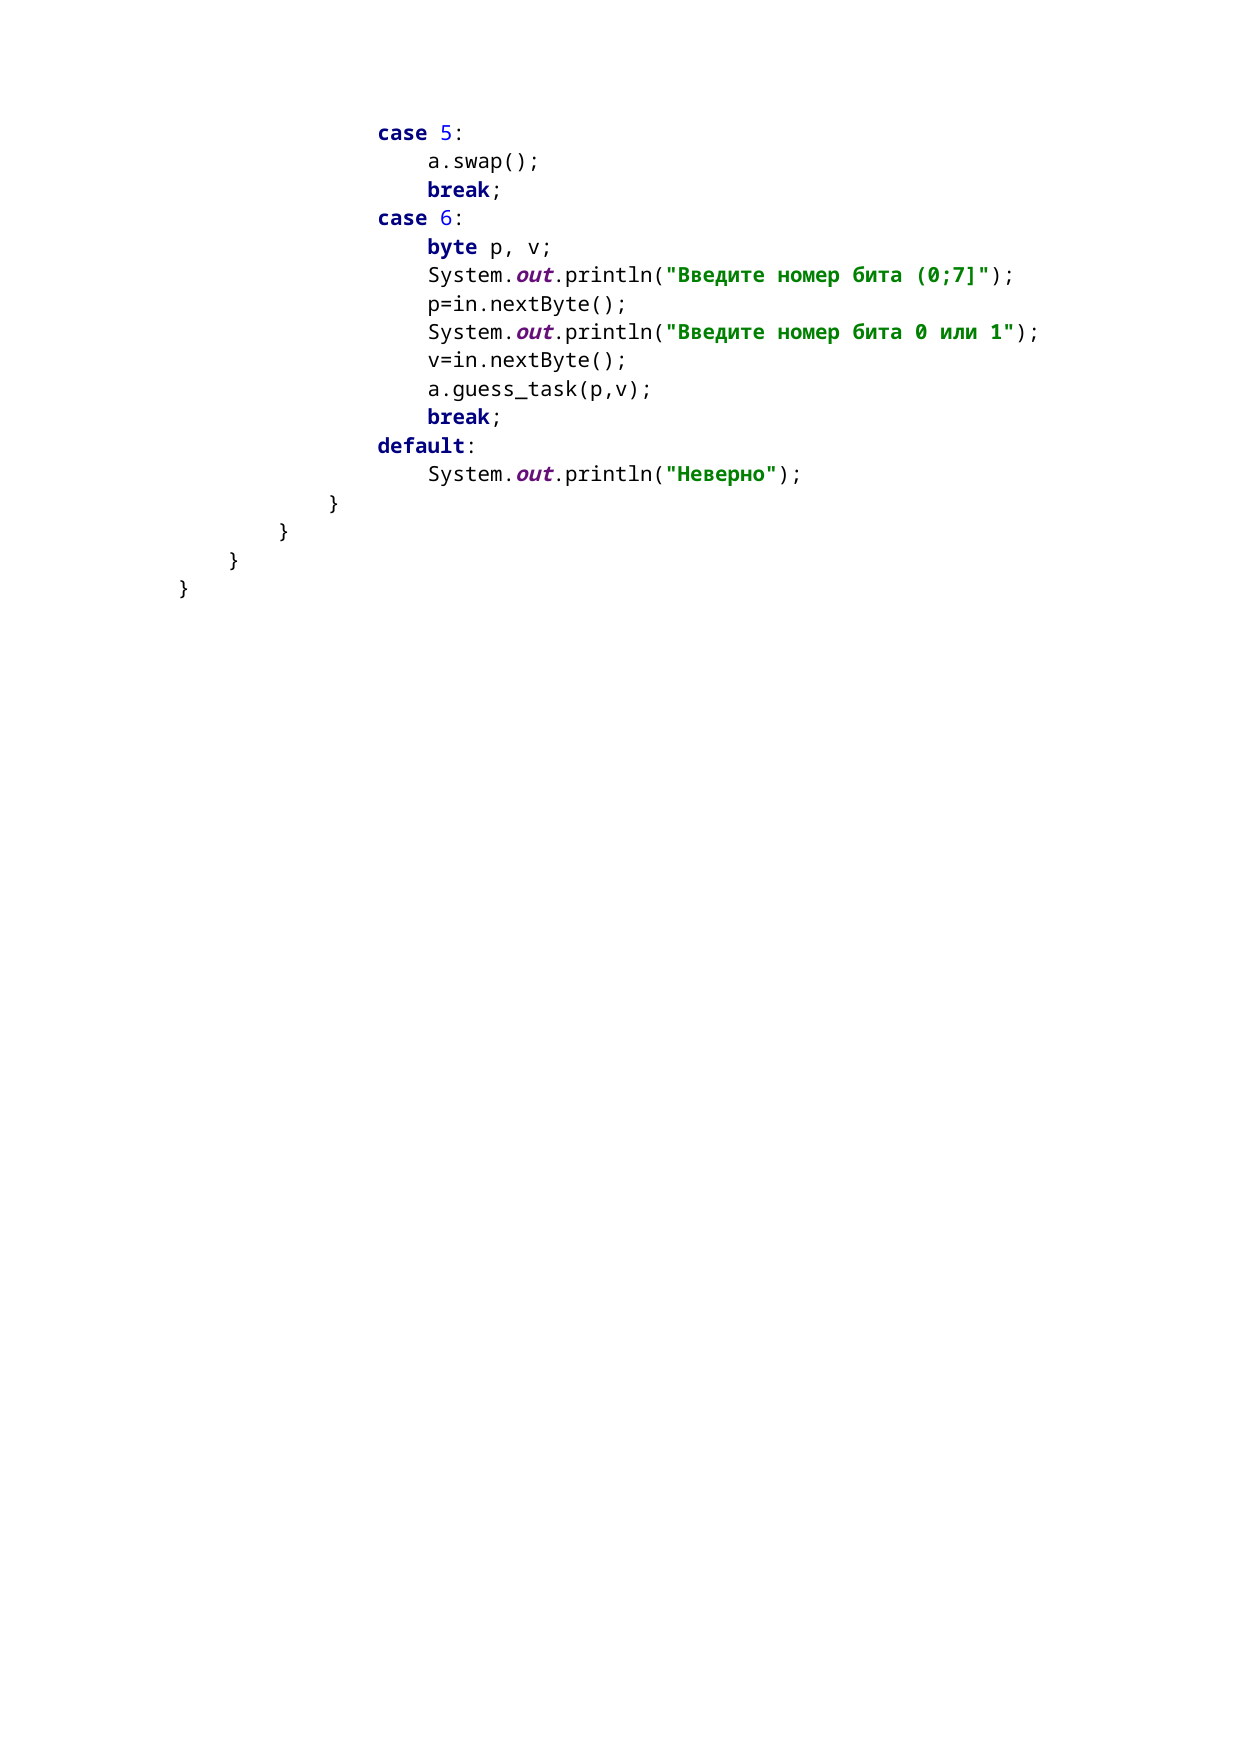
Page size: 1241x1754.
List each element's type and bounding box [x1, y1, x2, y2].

text [177, 118, 1152, 602]
